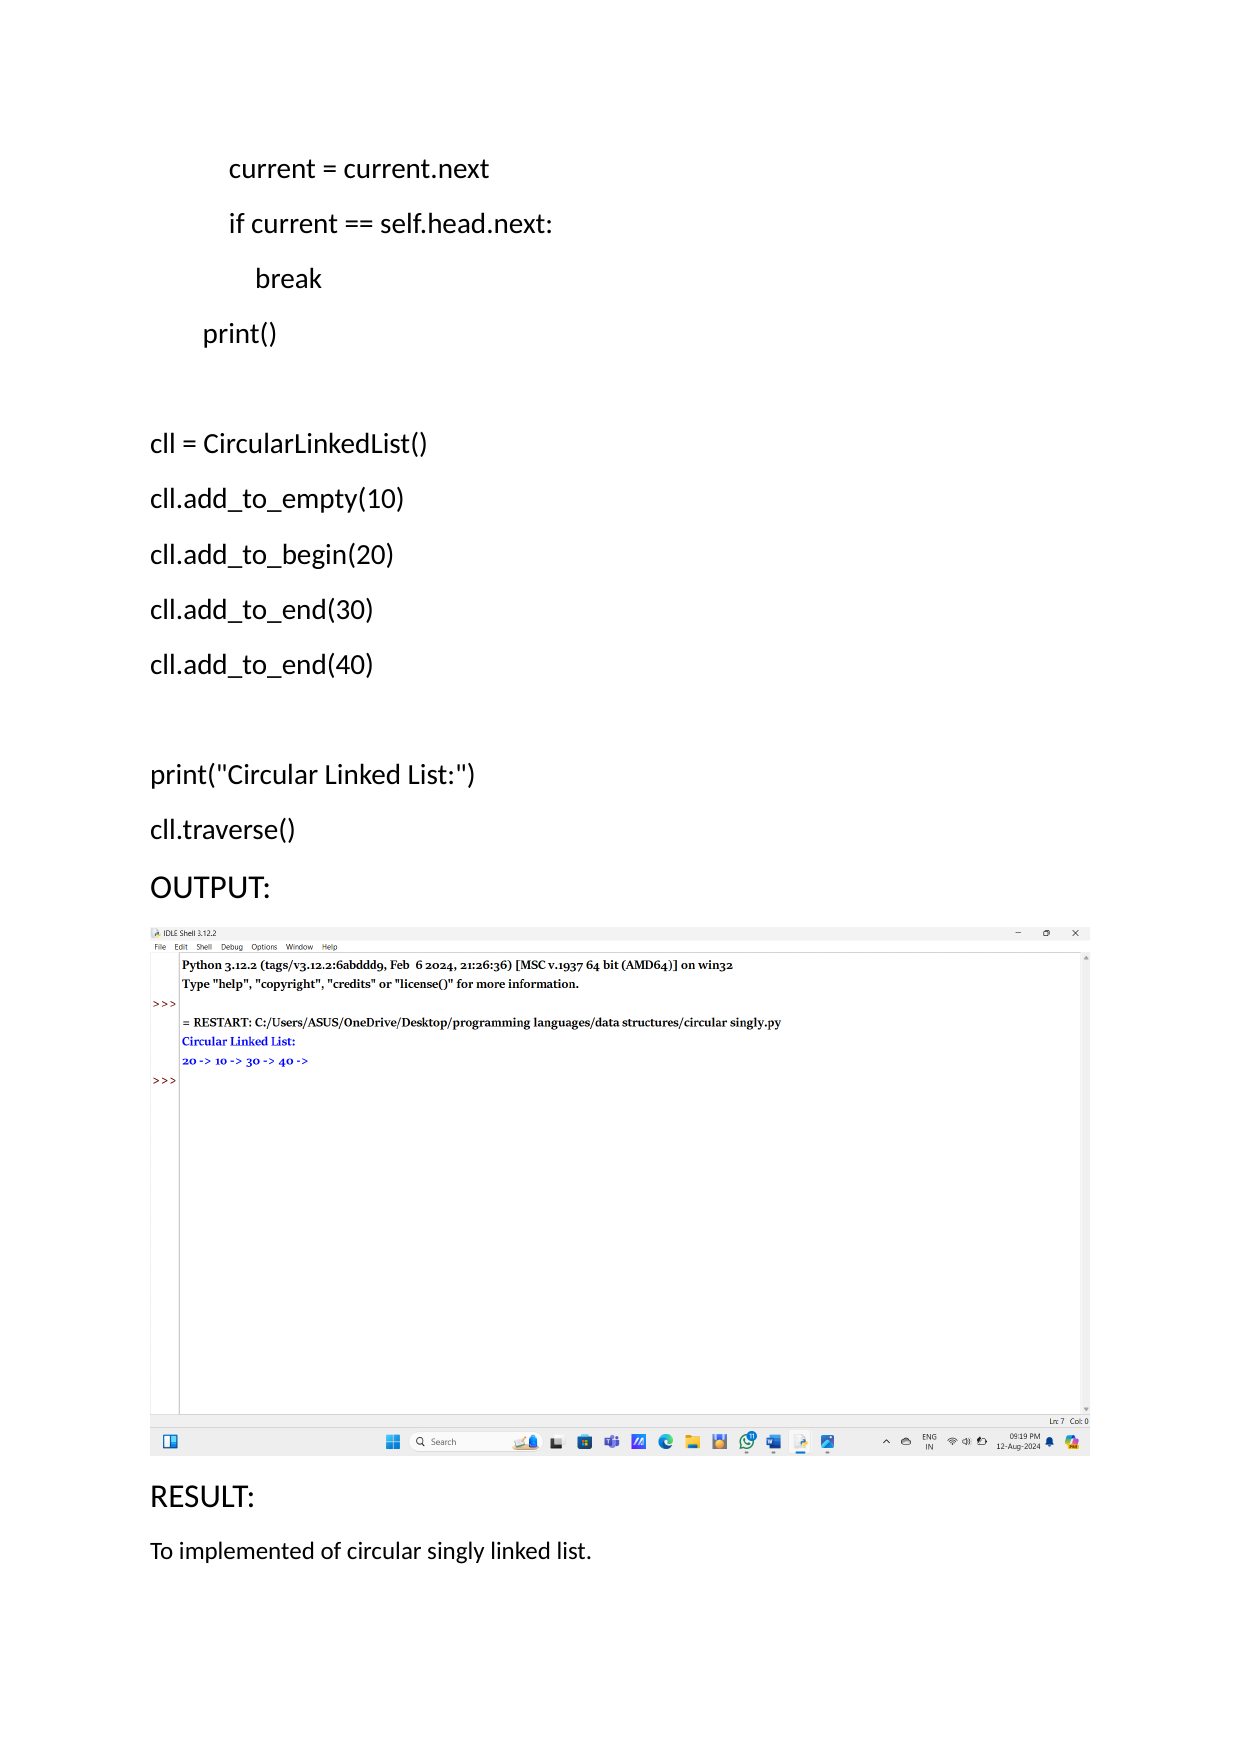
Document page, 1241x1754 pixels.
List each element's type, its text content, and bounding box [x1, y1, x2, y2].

text RESULT: [150, 1475, 1090, 1515]
text OUTPUT: [150, 866, 1090, 907]
text cll = CircularLinkedList() [150, 426, 1090, 461]
text print("Circular Linked List:") [150, 756, 1090, 792]
text cll.add_to_begin(20) [150, 536, 1090, 571]
picture [150, 927, 1091, 1456]
text cll.add_to_empty(10) [150, 481, 1090, 516]
text cll.add_to_end(30) [150, 591, 1090, 626]
text To implemented of circular singly linked list. [150, 1535, 1090, 1566]
text current = current.next [150, 150, 1090, 186]
text print() [150, 315, 1090, 351]
text cll.traverse() [150, 811, 1090, 847]
text cll.add_to_end(40) [150, 646, 1090, 682]
text break [150, 260, 1090, 296]
text if current == self.head.next: [150, 205, 1090, 241]
